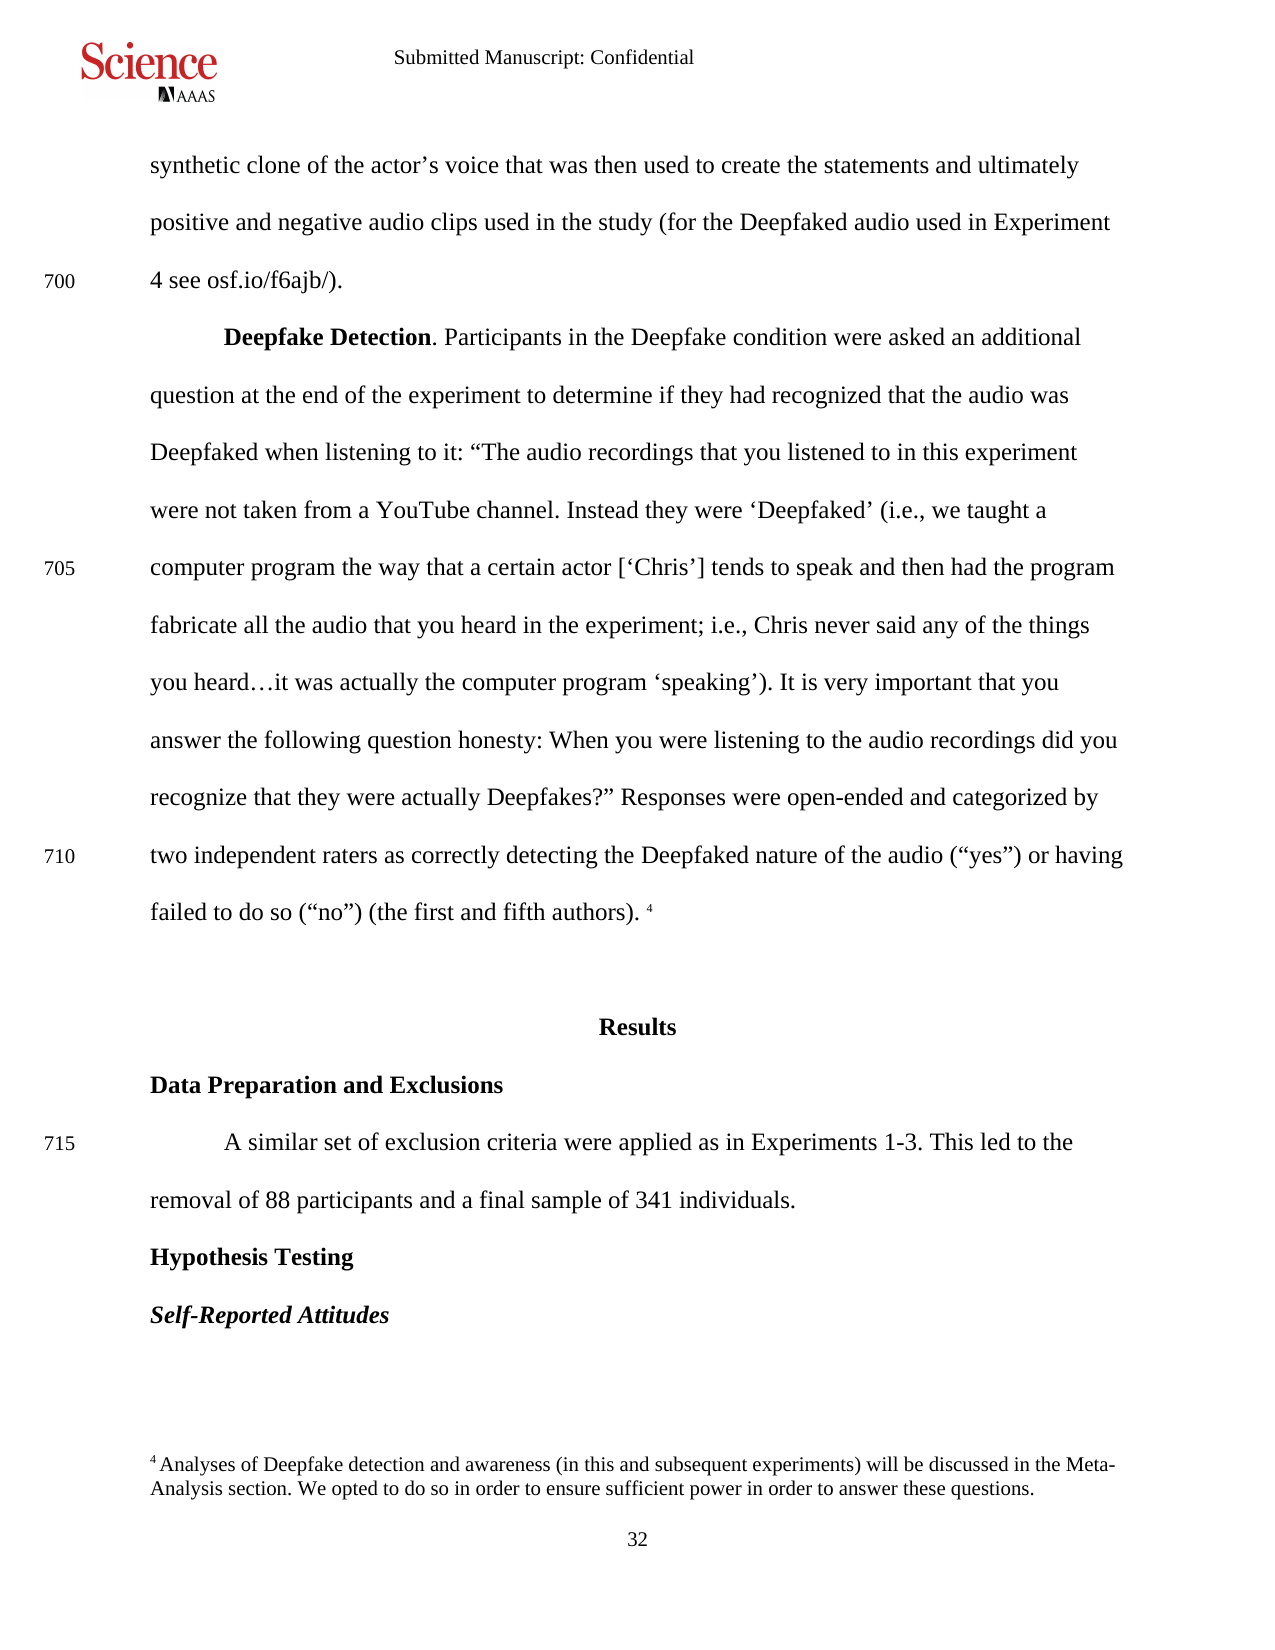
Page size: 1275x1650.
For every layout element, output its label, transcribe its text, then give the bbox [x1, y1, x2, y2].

text Hypothesis Testing [150, 1242, 1125, 1271]
text A similar set of exclusion criteria were applied as in Experiments 1-3. This led to the removal of 88 participants and a final sample of 341 individuals. [150, 1127, 1125, 1214]
text Data Preparation and Exclusions [150, 1070, 1125, 1099]
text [150, 150, 1125, 294]
text Results [150, 1012, 1125, 1041]
text Self-Reported Attitudes [150, 1300, 1125, 1329]
text Deepfake Detection. Participants in the Deepfake condition were asked an additional question at the end of the experiment to determine if they had recognized that the audio was Deepfaked when listening to it: “The audio recordings that you listened to in this experiment were not taken from a YouTube channel. Instead they were ‘Deepfaked’ (i.e., we taught a computer program the way that a certain actor [‘Chris’] tends to speak and then had the program fabricate all the audio that you heard in the experiment; i.e., Chris never said any of the things you heard…it was actually the computer program ‘speaking’). It is very important that you answer the following question honesty: When you were listening to the audio recordings did you recognize that they were actually Deepfakes?” Responses were open-ended and categorized by two independent raters as correctly detecting the Deepfaked nature of the audio (“yes”) or having failed to do so (“no”) (the first and fifth authors). [150, 322, 1125, 926]
picture [81, 42, 217, 102]
